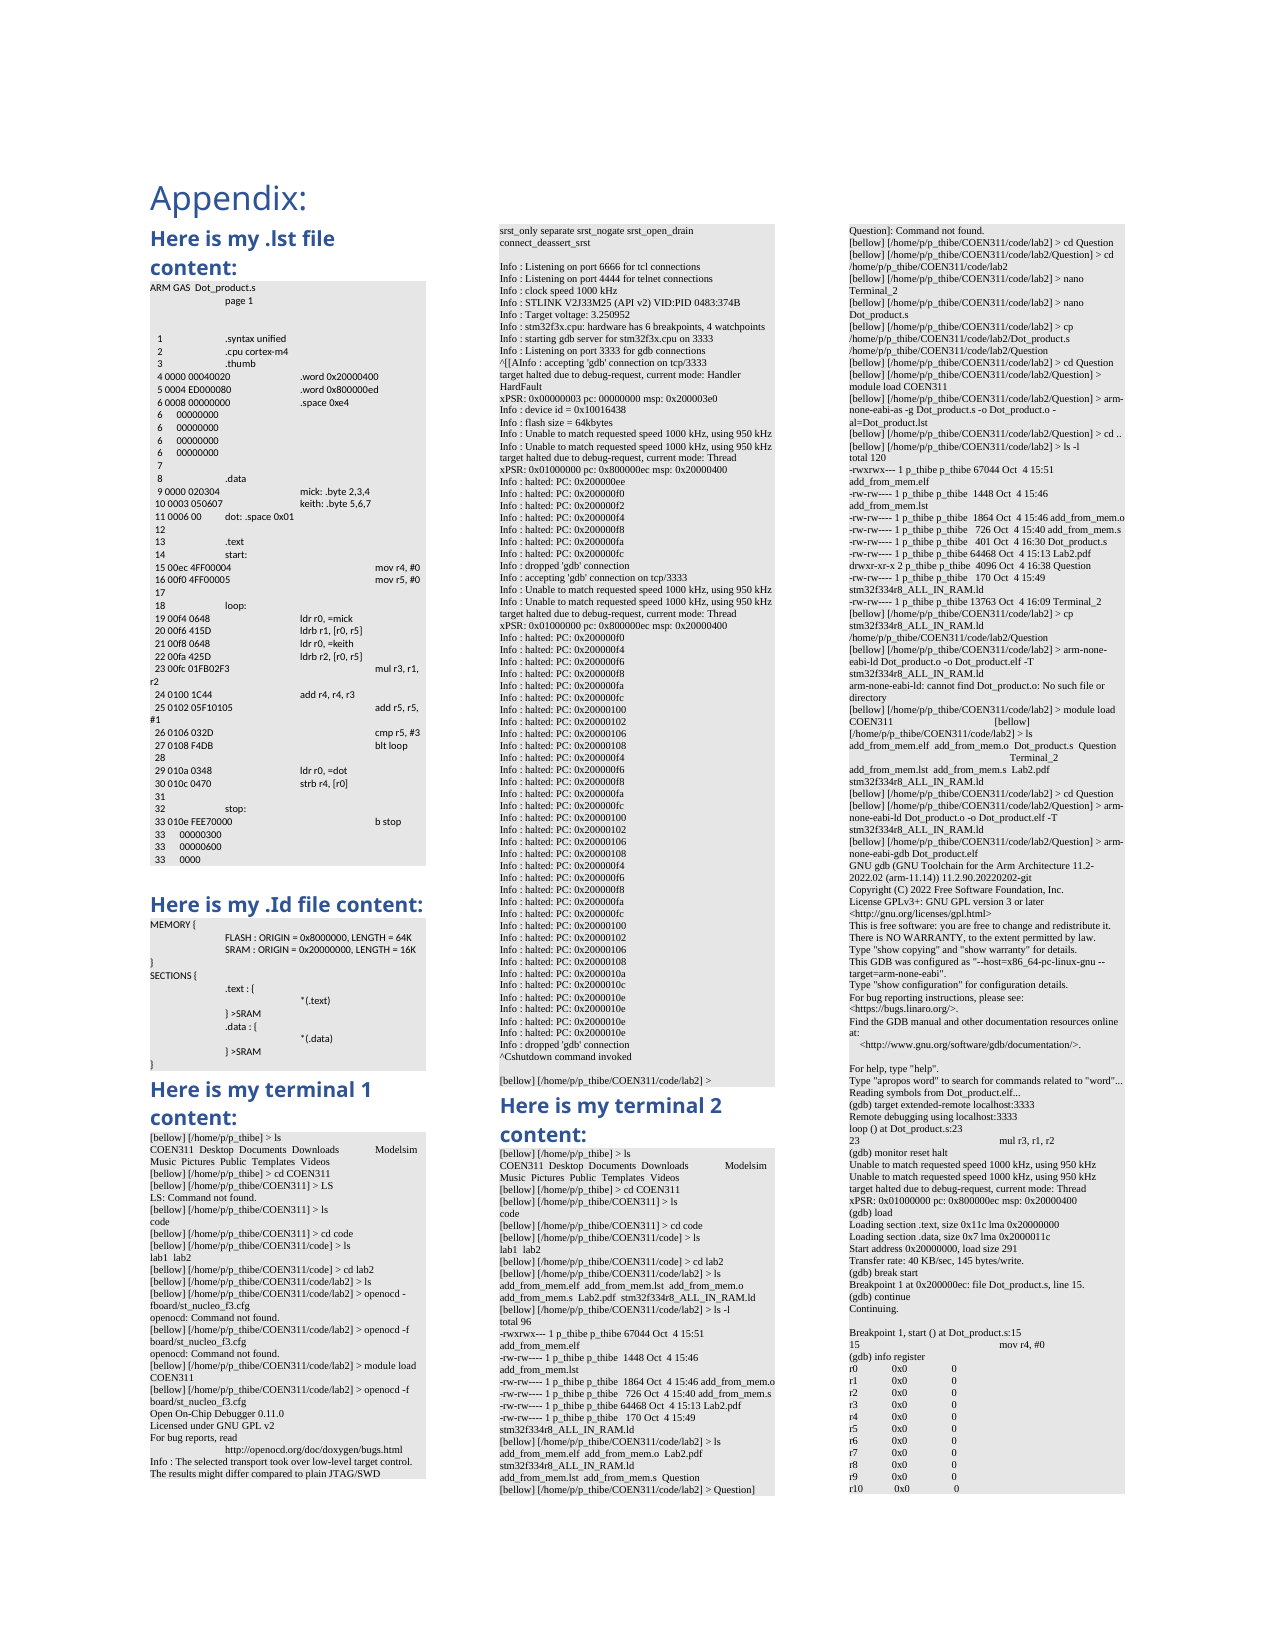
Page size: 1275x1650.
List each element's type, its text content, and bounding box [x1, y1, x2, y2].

text .text : { [150, 982, 426, 995]
text ARM GAS Dot_product.s page 1 [150, 281, 426, 307]
text } [150, 1058, 426, 1071]
text arm-none-eabi-ld: cannot find Dot_product.o: No such file or directory [849, 680, 1125, 704]
text [bellow] [/home/p/p_thibe/COEN311/code/lab2] > module load COEN311 [bellow] [/home/p/p_thibe/COEN311/code/lab2] > ls [849, 704, 1125, 740]
text FLASH : ORIGIN = 0x8000000, LENGTH = 64K [150, 931, 426, 944]
text Info : halted: PC: 0x20000102 [499, 823, 775, 836]
text add_from_mem.elf add_from_mem.o Dot_product.s Question Terminal_2 [849, 740, 1125, 764]
text 1 .syntax unified [150, 332, 426, 345]
text 5 0004 ED000080 .word 0x800000ed [150, 383, 426, 396]
text 32 stop: [150, 802, 426, 815]
text 27 0108 F4DB blt loop [150, 739, 426, 752]
text 14 start: [150, 548, 426, 561]
text } >SRAM [150, 1007, 426, 1020]
text This GDB was configured as "--host=x86_64-pc-linux-gnu --target=arm-none-eabi". [849, 955, 1125, 979]
text SRAM : ORIGIN = 0x20000000, LENGTH = 16K [150, 944, 426, 957]
text 12 [150, 523, 426, 536]
text COEN311 Desktop Documents Downloads Modelsim Music Pictures Public Templates Videos [499, 1160, 775, 1184]
text -rw-rw---- 1 p_thibe p_thibe 170 Oct 4 15:49 stm32f334r8_ALL_IN_RAM.ld [849, 572, 1125, 596]
text 8 .data [150, 472, 426, 485]
text 21 00f8 0648 ldr r0, =keith [150, 637, 426, 650]
text -rw-rw---- 1 p_thibe p_thibe 1448 Oct 4 15:46 add_from_mem.lst [849, 488, 1125, 512]
text 10 0003 050607 keith: .byte 5,6,7 [150, 497, 426, 510]
text [bellow] [/home/p/p_thibe/COEN311/code/lab2] > openocd -f board/st_nucleo_f3.cfg [150, 1324, 426, 1348]
text [bellow] [/home/p/p_thibe/COEN311/code/lab2] > cp stm32f334r8_ALL_IN_RAM.ld /home/p/p_thibe/COEN311/code/lab2/Question [849, 608, 1125, 644]
text [bellow] [/home/p/p_thibe/COEN311/code/lab2] > openocd -f board/st_nucleo_f3.cfg [150, 1383, 426, 1407]
text 25 0102 05F10105 add r5, r5, #1 [150, 701, 426, 726]
text [bellow] [/home/p/p_thibe/COEN311/code/lab2] > arm-none-eabi-ld Dot_product.o -o Dot_product.elf -T stm32f334r8_ALL_IN_RAM.ld [849, 644, 1125, 680]
text srst_only separate srst_nogate srst_open_drain connect_deassert_srst [499, 224, 775, 248]
text 6 00000000 [150, 421, 426, 434]
text 23 00fc 01FB02F3 mul r3, r1, r2 [150, 663, 426, 688]
text 30 010c 0470 strb r4, [r0] [150, 777, 426, 790]
text 11 0006 00 dot: .space 0x01 [150, 510, 426, 523]
text 33 00000300 [150, 828, 426, 841]
text COEN311 Desktop Documents Downloads Modelsim Music Pictures Public Templates Videos [150, 1144, 426, 1168]
text -rw-rw---- 1 p_thibe p_thibe 170 Oct 4 15:49 stm32f334r8_ALL_IN_RAM.ld [499, 1412, 775, 1436]
text 6 00000000 [150, 434, 426, 447]
text [bellow] [/home/p/p_thibe/COEN311/code/lab2/Question] > arm-none-eabi-as -g Dot_product.s -o Dot_product.o -al=Dot_product.lst [849, 392, 1125, 428]
text 6 00000000 [150, 408, 426, 421]
text [bellow] [/home/p/p_thibe/COEN311/code/lab2] > module load COEN311 [150, 1359, 426, 1383]
subtitle Here is my .Id file content: [150, 890, 426, 918]
subtitle Here is my .lst file content: [150, 224, 426, 281]
text 29 010a 0348 ldr r0, =dot [150, 764, 426, 777]
text *(.data) [150, 1033, 426, 1046]
text .data : { [150, 1020, 426, 1033]
text GNU gdb (GNU Toolchain for the Arm Architecture 11.2-2022.02 (arm-11.14)) 11.2.90.20220202-git [849, 859, 1125, 883]
text -rwxrwx--- 1 p_thibe p_thibe 67044 Oct 4 15:51 add_from_mem.elf [849, 464, 1125, 488]
text 17 [150, 586, 426, 599]
text 33 010e FEE70000 b stop [150, 815, 426, 828]
text [bellow] [/home/p/p_thibe/COEN311/code/lab2] > nano Dot_product.s [849, 296, 1125, 320]
text [bellow] [/home/p/p_thibe/COEN311/code/lab2/Question] > arm-none-eabi-ld Dot_product.o -o Dot_product.elf -T stm32f334r8_ALL_IN_RAM.ld [849, 799, 1125, 836]
text [bellow] [/home/p/p_thibe/COEN311/code/lab2/Question] > module load COEN311 [849, 368, 1125, 392]
text SECTIONS { [150, 969, 426, 982]
text 7 [150, 459, 426, 472]
text 20 00f6 415D ldrb r1, [r0, r5] [150, 624, 426, 637]
text License GPLv3+: GNU GPL version 3 or later <http://gnu.org/licenses/gpl.html> [849, 895, 1125, 919]
text r1 0x0 0 [849, 1374, 1125, 1387]
text Find the GDB manual and other documentation resources online at: [849, 1015, 1125, 1039]
text [bellow] [/home/p/p_thibe/COEN311/code/lab2] > cp /home/p/p_thibe/COEN311/code/lab2/Dot_product.s /home/p/p_thibe/COEN311/code/lab2/Question [849, 320, 1125, 356]
subtitle Here is my terminal 1 content: [150, 1075, 426, 1132]
text add_from_mem.lst add_from_mem.s Lab2.pdf stm32f334r8_ALL_IN_RAM.ld [849, 764, 1125, 788]
text 4 0000 00040020 .word 0x20000400 [150, 370, 426, 383]
text 33 0000 [150, 853, 426, 866]
text [bellow] [/home/p/p_thibe/COEN311/code/lab2] > openocd -fboard/st_nucleo_f3.cfg [150, 1288, 426, 1312]
text [bellow] [/home/p/p_thibe/COEN311/code/lab2] > nano Terminal_2 [849, 272, 1125, 296]
text 22 00fa 425D ldrb r2, [r0, r5] [150, 650, 426, 663]
text 15 00ec 4FF00004 mov r4, #0 [150, 561, 426, 574]
subtitle Appendix: [150, 175, 1125, 220]
text Question]: Command not found. [849, 224, 1125, 237]
text [bellow] [/home/p/p_thibe/COEN311/code/lab2] > Question] [499, 1483, 775, 1496]
text target halted due to debug-request, current mode: Handler HardFault [499, 368, 775, 392]
text -rw-rw---- 1 p_thibe p_thibe 1448 Oct 4 15:46 add_from_mem.lst [499, 1352, 775, 1376]
text r3 0x0 0 [849, 1398, 1125, 1411]
text [bellow] [/home/p/p_thibe/COEN311/code/lab2/Question] > arm-none-eabi-gdb Dot_product.elf [849, 836, 1125, 859]
text 26 0106 032D cmp r5, #3 [150, 726, 426, 739]
text -rwxrwx--- 1 p_thibe p_thibe 67044 Oct 4 15:51 add_from_mem.elf [499, 1328, 775, 1352]
text [bellow] [/home/p/p_thibe/COEN311/code/lab2/Question] > cd /home/p/p_thibe/COEN311/code/lab2 [849, 248, 1125, 272]
text 2 .cpu cortex-m4 [150, 345, 426, 358]
text Info : halted: PC: 0x200000fc [499, 799, 775, 812]
subtitle Here is my terminal 2 content: [499, 1091, 775, 1148]
text add_from_mem.elf add_from_mem.o Lab2.pdf stm32f334r8_ALL_IN_RAM.ld [499, 1448, 775, 1472]
text 18 loop: [150, 599, 426, 612]
text 24 0100 1C44 add r4, r4, r3 [150, 688, 426, 701]
text add_from_mem.elf add_from_mem.lst add_from_mem.o add_from_mem.s Lab2.pdf stm32f334r8_ALL_IN_RAM.ld [499, 1280, 775, 1304]
text MEMORY { [150, 918, 426, 931]
